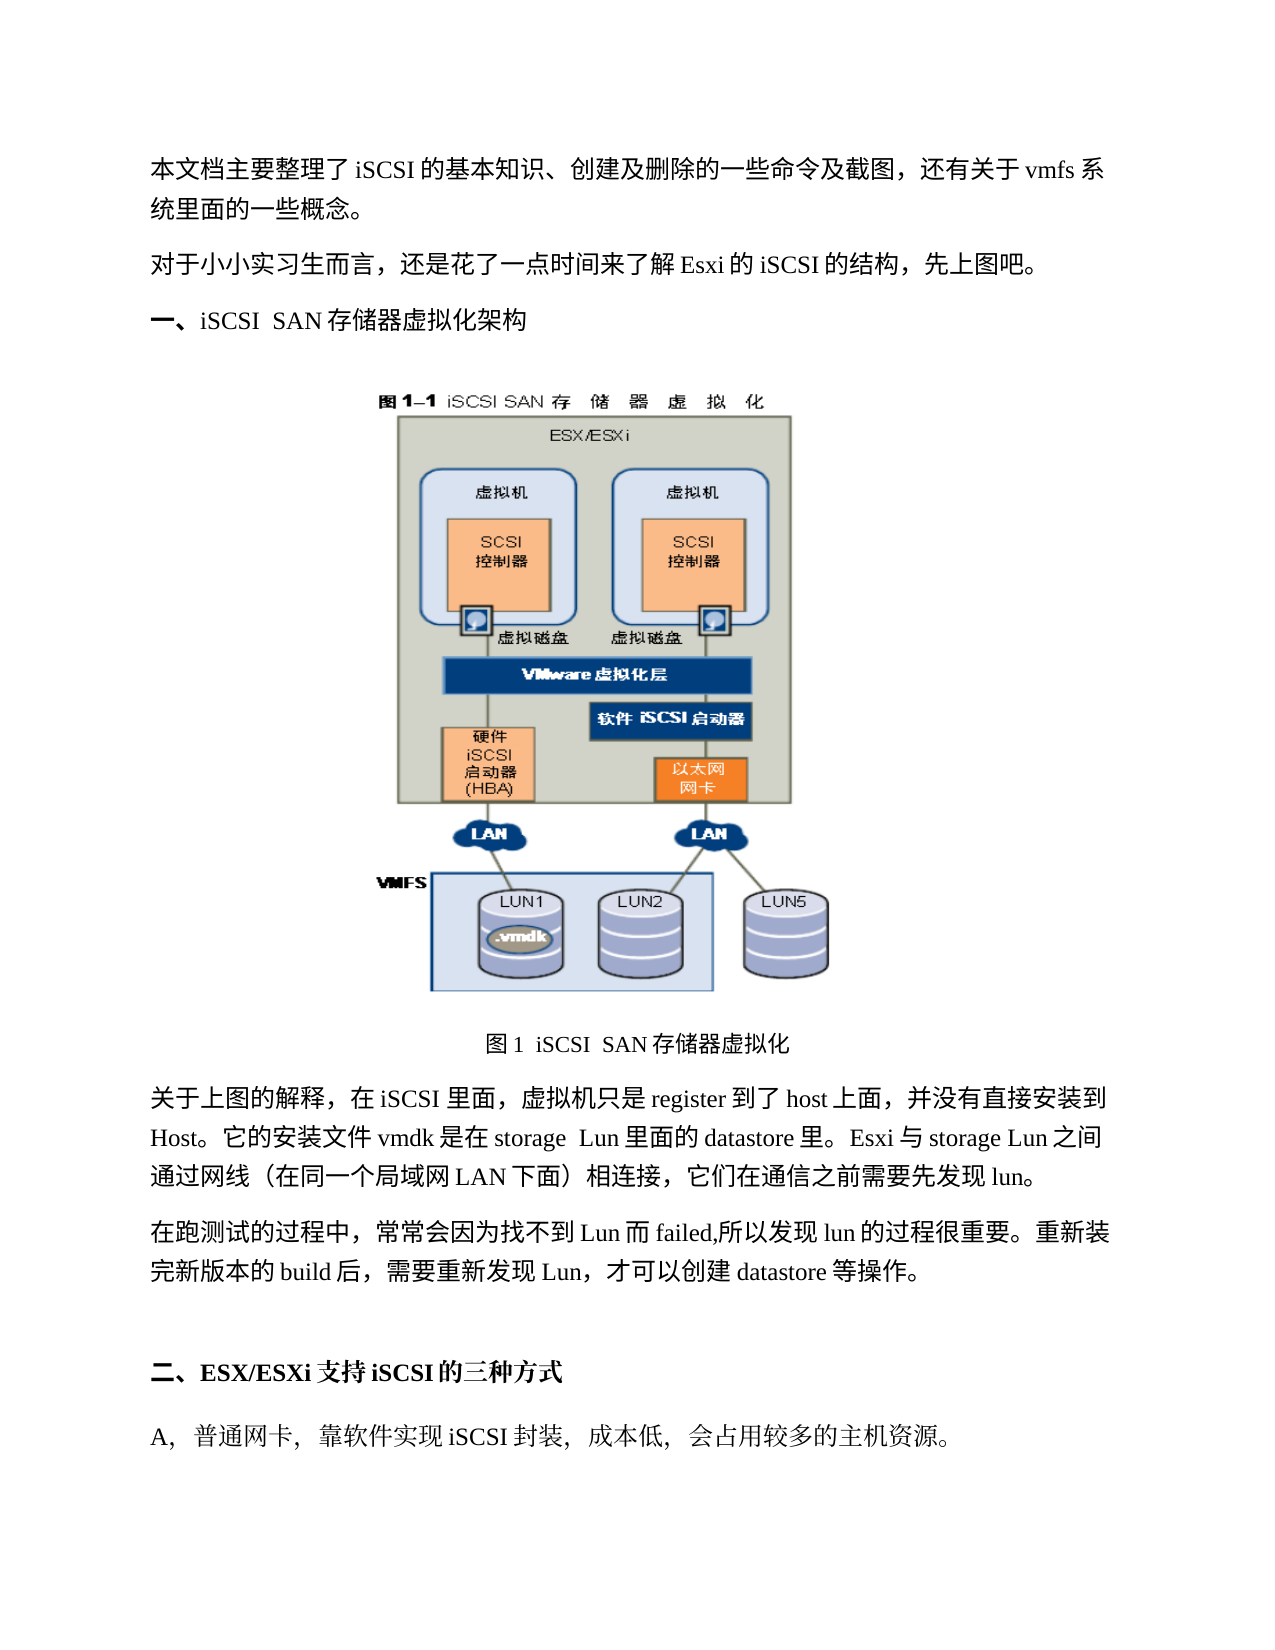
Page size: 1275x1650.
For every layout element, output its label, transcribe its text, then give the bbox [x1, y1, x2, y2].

picture [367, 381, 908, 1007]
text 一、iSCSI SAN存储器虚拟化架构 [150, 301, 1125, 337]
text 在跑测试的过程中，常常会因为找不到Lun而failed,所以发现lun的过程很重要。重新装完新版本的build后，需要重新发现Lun，才可以创建datastore等操作。 [150, 1212, 1125, 1287]
text 对于小小实习生而言，还是花了一点时间来了解Esxi的iSCSI的结构，先上图吧。 [150, 245, 1125, 281]
text 本文档主要整理了iSCSI的基本知识、创建及删除的一些命令及截图，还有关于vmfs系统里面的一些概念。 [150, 150, 1125, 225]
text 图1 iSCSI SAN存储器虚拟化 [150, 1026, 1125, 1059]
text 关于上图的解释，在iSCSI 里面，虚拟机只是register到了host上面，并没有直接安装到Host。它的安装文件vmdk是在storage Lun里面的datastore里。Esxi与storage Lun之间通过网线（在同一个局域网LAN下面）相连接，它们在通信之前需要先发现lun。 [150, 1078, 1125, 1193]
text A，普通网卡，靠软件实现iSCSI封装，成本低，会占用较多的主机资源。 [150, 1417, 1125, 1453]
text 二、ESX/ESXi支持iSCSI的三种方式 [150, 1352, 1125, 1388]
